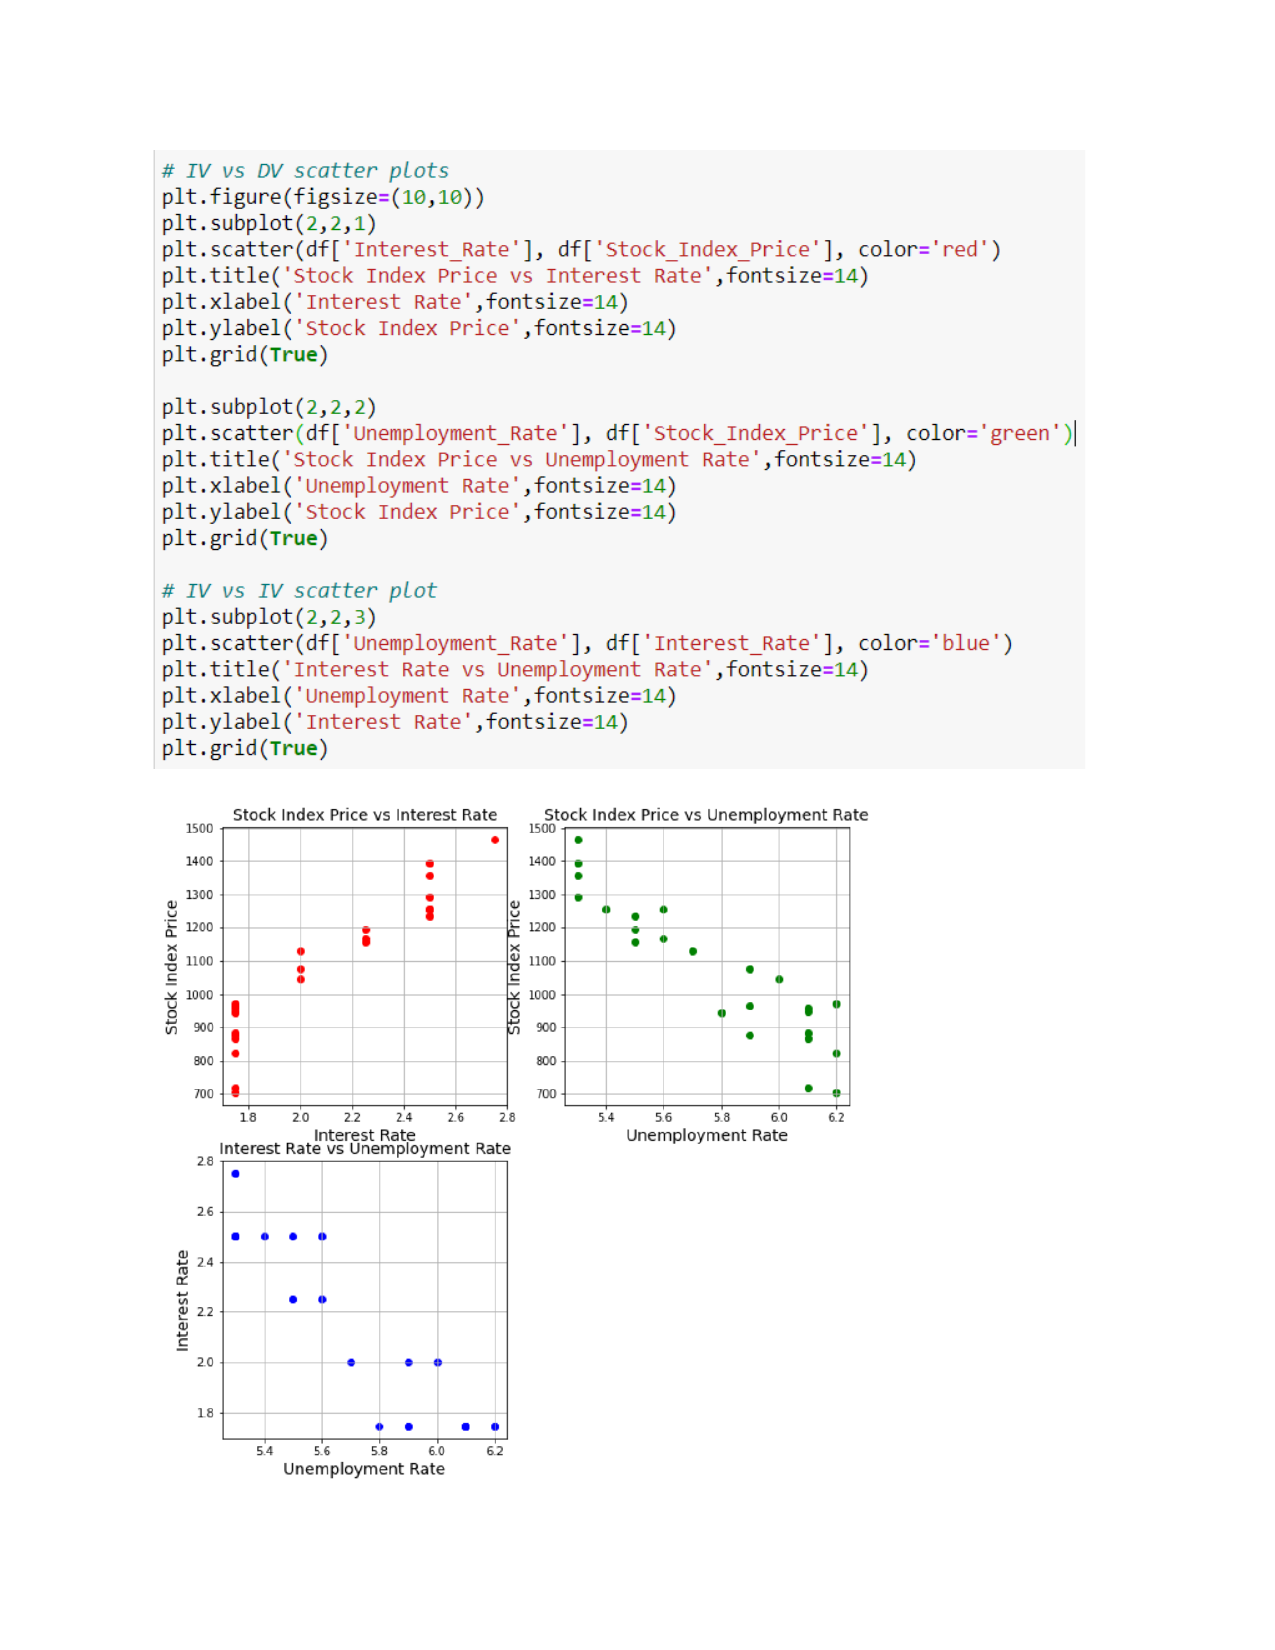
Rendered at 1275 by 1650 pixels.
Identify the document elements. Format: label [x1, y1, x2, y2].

picture [150, 797, 903, 1488]
picture [150, 150, 1085, 769]
